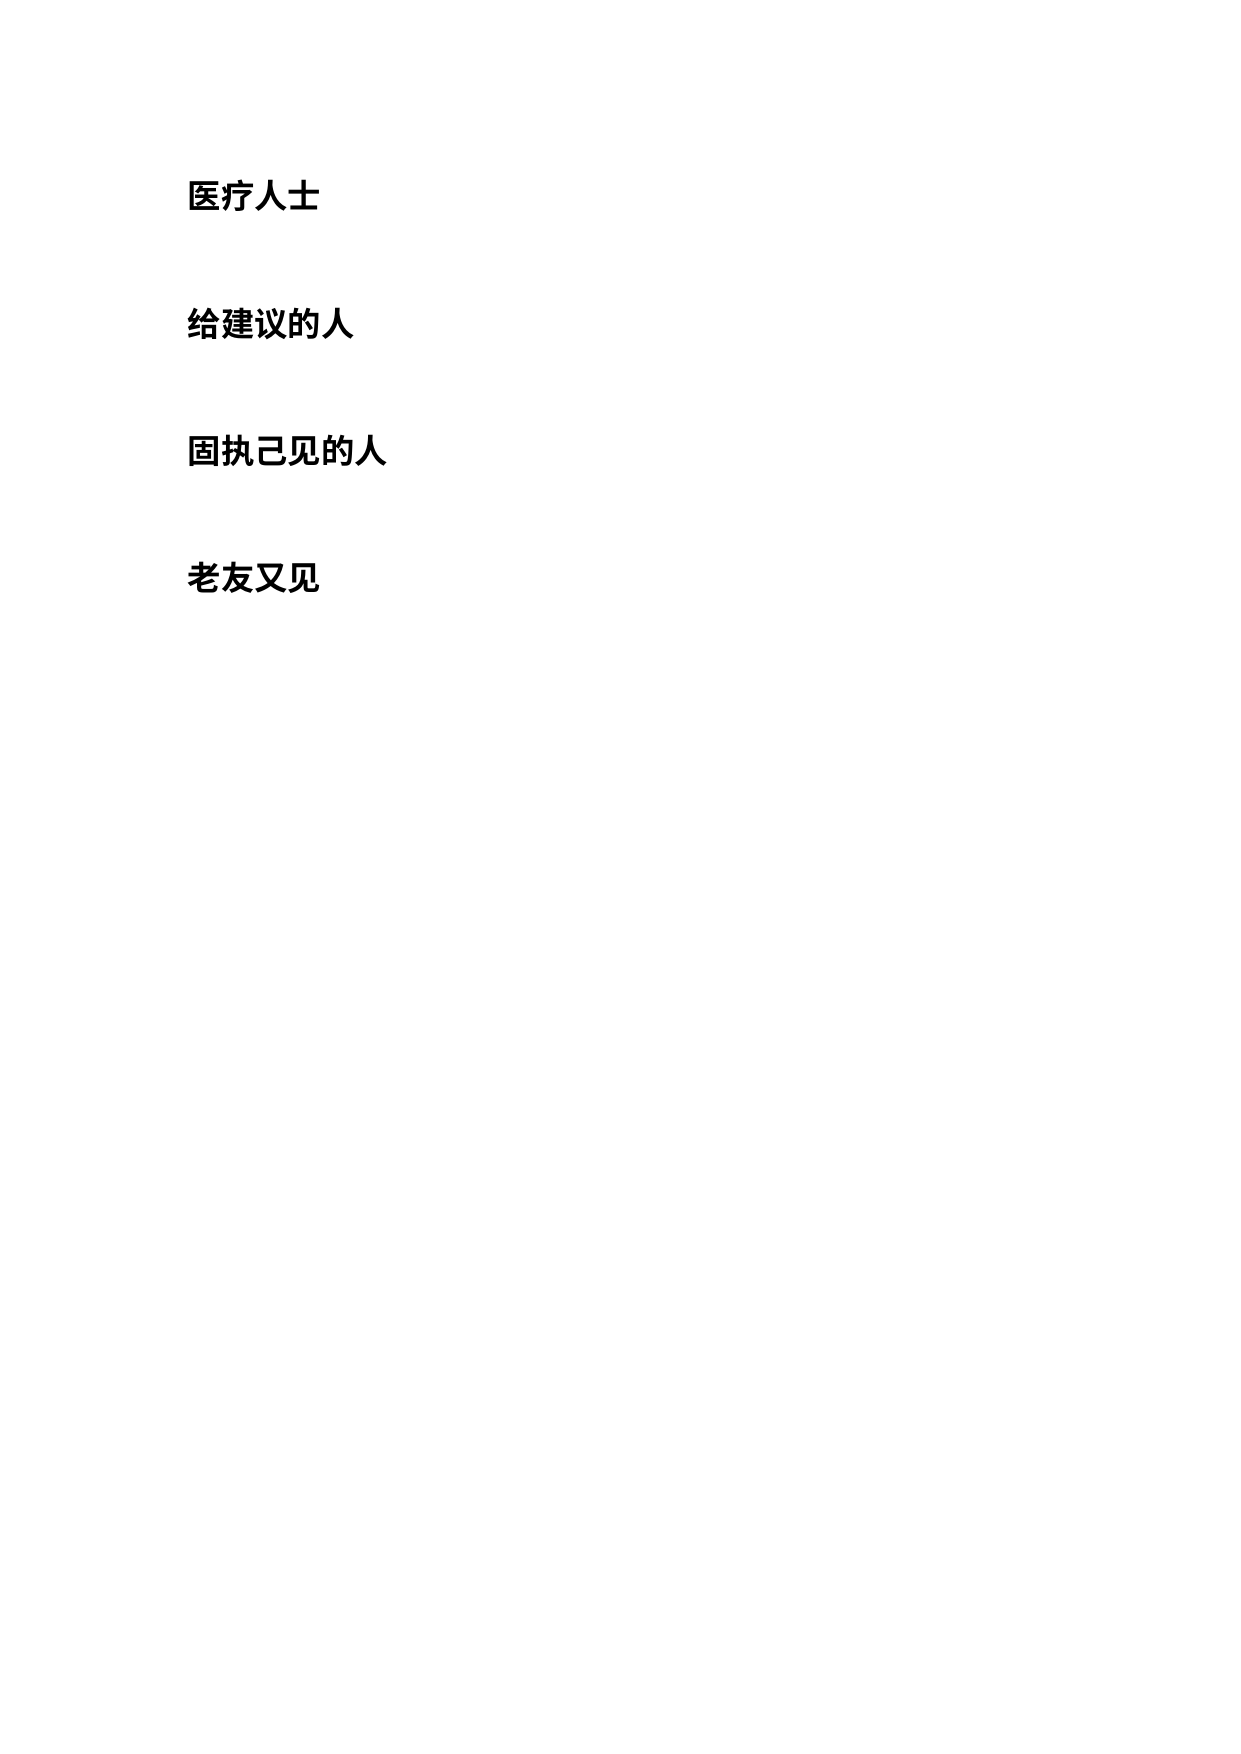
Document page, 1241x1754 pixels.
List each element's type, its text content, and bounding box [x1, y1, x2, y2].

subtitle 老友又见 [187, 543, 1053, 608]
subtitle 医疗人士 [187, 162, 1053, 227]
subtitle 给建议的人 [187, 289, 1053, 354]
subtitle 固执己见的人 [187, 416, 1053, 481]
